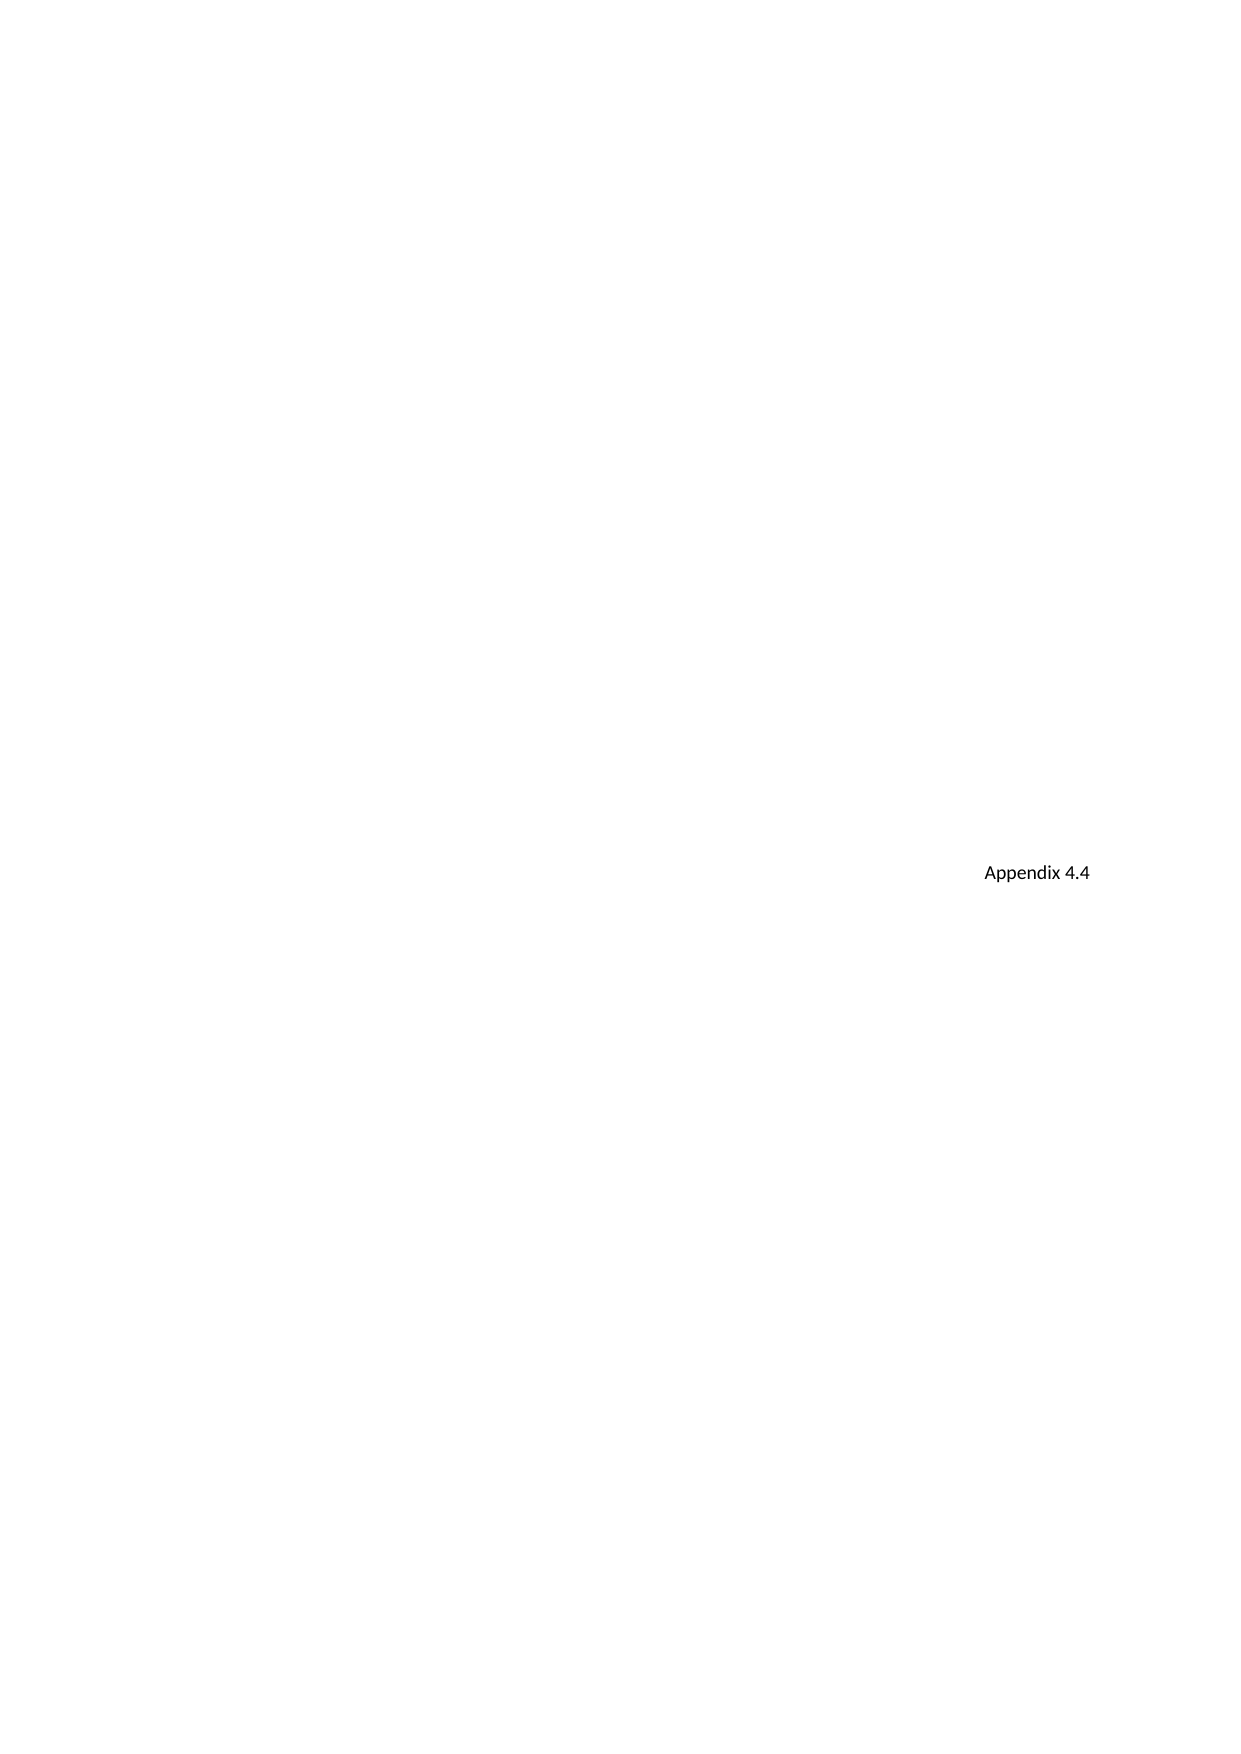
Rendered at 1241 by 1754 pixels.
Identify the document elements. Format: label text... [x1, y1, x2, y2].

text 4.4 Appendix [150, 860, 1090, 884]
